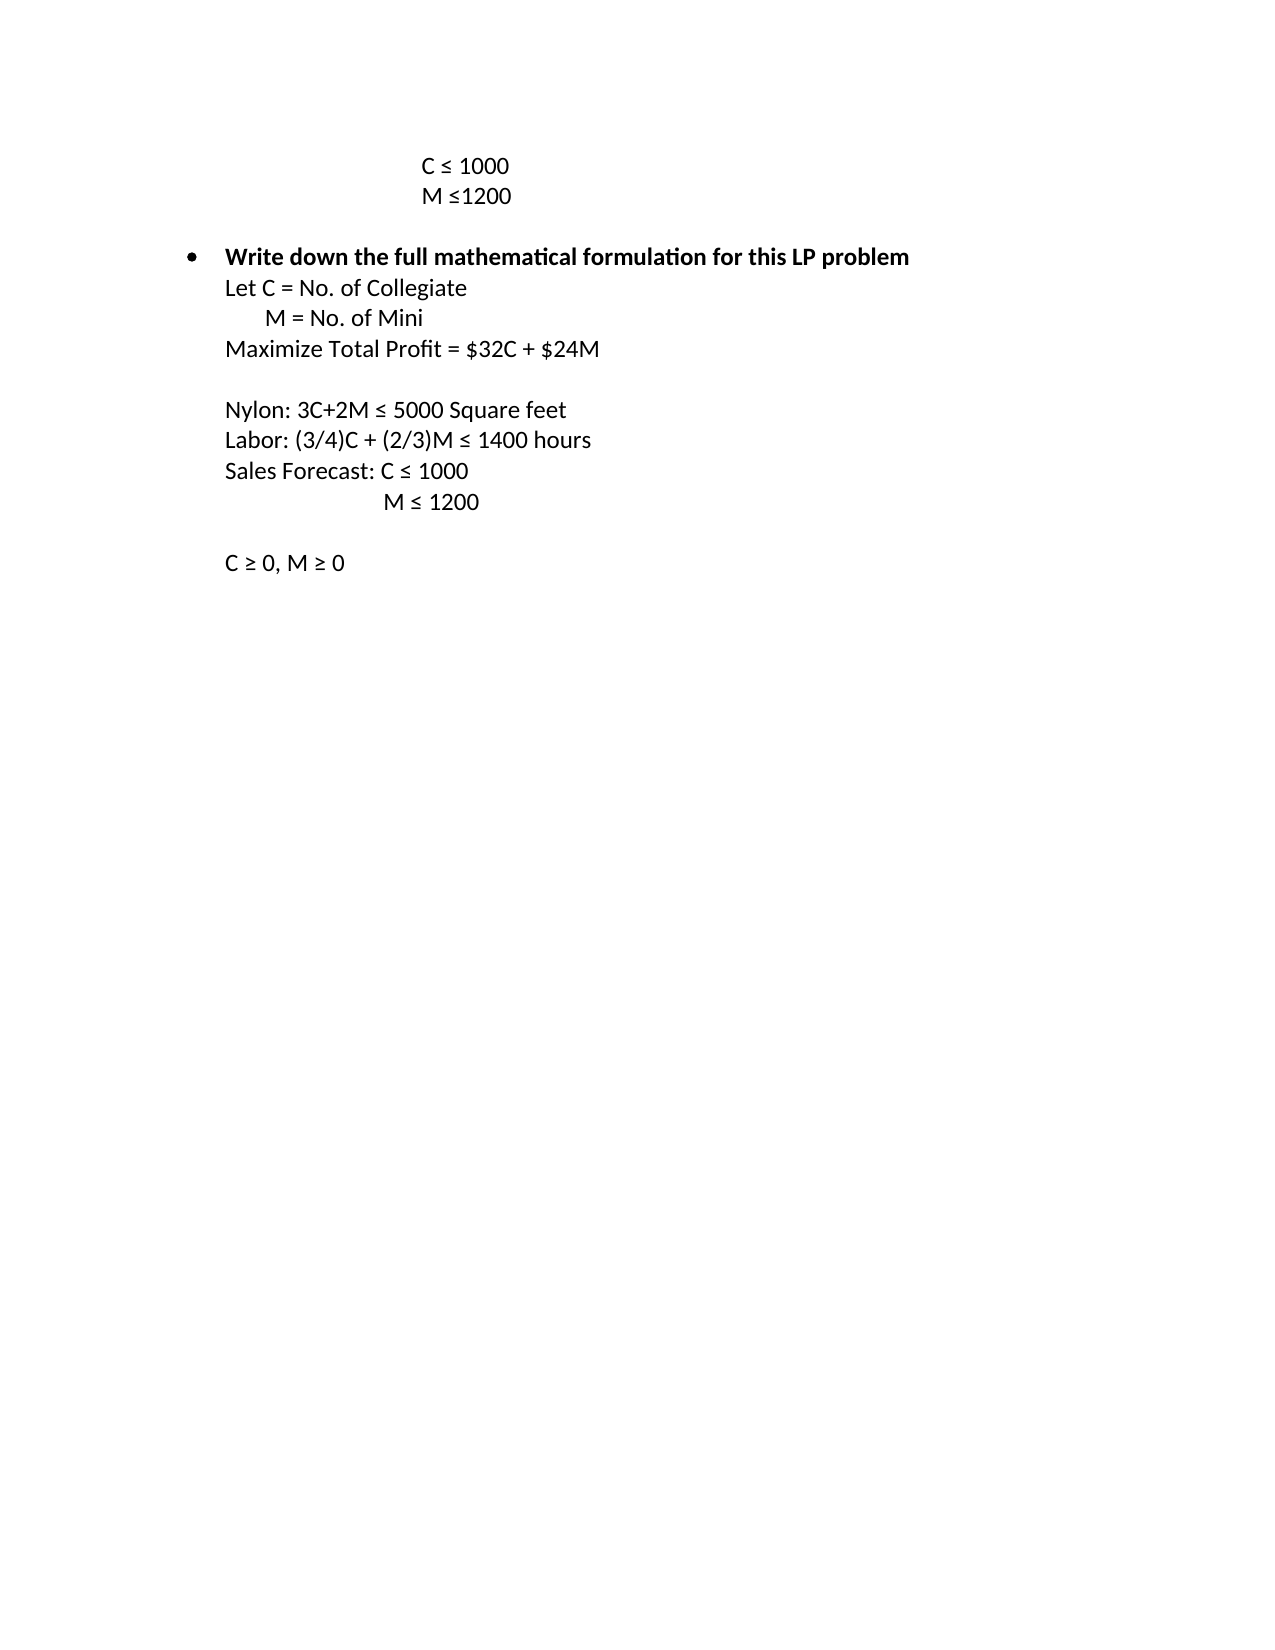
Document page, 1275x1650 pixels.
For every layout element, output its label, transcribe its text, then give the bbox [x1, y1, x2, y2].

text M ≤1200 [150, 181, 1125, 211]
list Sales Forecast: C ≤ 1000 [225, 455, 1125, 486]
list Write down the full mathematical formulation for this LP problem [187, 242, 1125, 272]
list M = No. of Mini [225, 303, 1125, 333]
list Maximize Total Profit = $32C + $24M [225, 333, 1125, 364]
text C ≤ 1000 [150, 150, 1125, 181]
list Labor: (3/4)C + (2/3)M ≤ 1400 hours [225, 425, 1125, 455]
list C ≥ 0, M ≥ 0 [225, 547, 1125, 577]
list M ≤ 1200 [225, 486, 1125, 516]
list Nylon: 3C+2M ≤ 5000 Square feet [225, 394, 1125, 425]
list Let C = No. of Collegiate [225, 272, 1125, 303]
